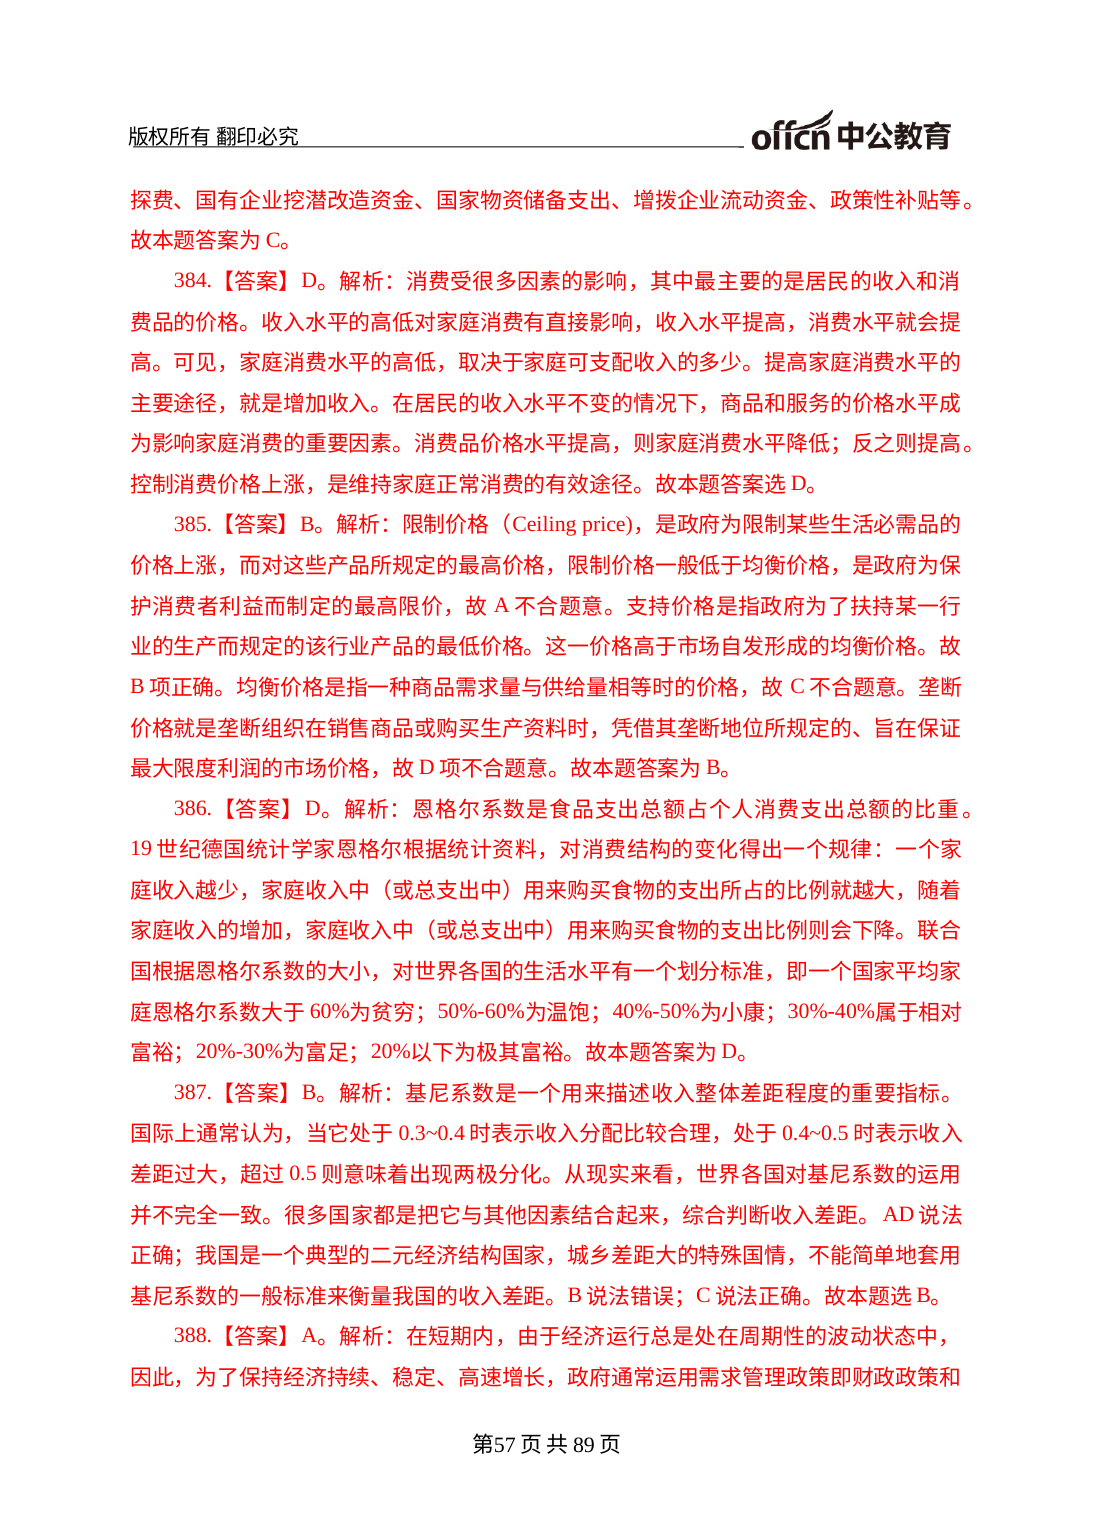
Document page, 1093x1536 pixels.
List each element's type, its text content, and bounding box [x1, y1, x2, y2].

text 384.【答案】D。解析：消费受很多因素的影响，其中最主要的是居民的收入和消费品的价格。收入水平的高低对家庭消费有直接影响，收入水平提高，消费水平就会提高。可见，家庭消费水平的高低，取决于家庭可支配收入的多少。提高家庭消费水平的主要途径，就是增加收入。在居民的收入水平不变的情况下，商品和服务的价格水平成为影响家庭消费的重要因素。消费品价格水平提高，则家庭消费水平降低；反之则提高。控制消费价格上涨，是维持家庭正常消费的有效途径。故本题答案选D。 [130, 263, 963, 499]
text 386.【答案】D。解析：恩格尔系数是食品支出总额占个人消费支出总额的比重。19世纪德国统计学家恩格尔根据统计资料，对消费结构的变化得出一个规律：一个家庭收入越少，家庭收入中（或总支出中）用来购买食物的支出所占的比例就越大，随着家庭收入的增加，家庭收入中（或总支出中）用来购买食物的支出比例则会下降。联合国根据恩格尔系数的大小，对世界各国的生活水平有一个划分标准，即一个国家平均家庭恩格尔系数大于60%为贫穷；50%-60%为温饱；40%-50%为小康；30%-40%属于相对富裕；20%-30%为富足；20%以下为极其富裕。故本题答案为D。 [130, 791, 963, 1067]
text 387.【答案】B。解析：基尼系数是一个用来描述收入整体差距程度的重要指标。国际上通常认为，当它处于0.3~0.4时表示收入分配比较合理，处于0.4~0.5时表示收入差距过大，超过0.5则意味着出现两极分化。从现实来看，世界各国对基尼系数的运用并不完全一致。很多国家都是把它与其他因素结合起来，综合判断收入差距。AD说法正确；我国是一个典型的二元经济结构国家，城乡差距大的特殊国情，不能简单地套用基尼系数的一般标准来衡量我国的收入差距。B说法错误；C说法正确。故本题选B。 [130, 1075, 963, 1311]
text 385.【答案】B。解析：限制价格（Ceiling price)，是政府为限制某些生活必需品的价格上涨，而对这些产品所规定的最高价格，限制价格一般低于均衡价格，是政府为保护消费者利益而制定的最高限价，故A不合题意。支持价格是指政府为了扶持某一行业的生产而规定的该行业产品的最低价格。这一价格高于市场自发形成的均衡价格。故B项正确。均衡价格是指一种商品需求量与供给量相等时的价格，故C不合题意。垄断价格就是垄断组织在销售商品或购买生产资料时，凭借其垄断地位所规定的、旨在保证最大限度利润的市场价格，故D项不合题意。故本题答案为B。 [130, 507, 963, 783]
picture [750, 104, 952, 155]
